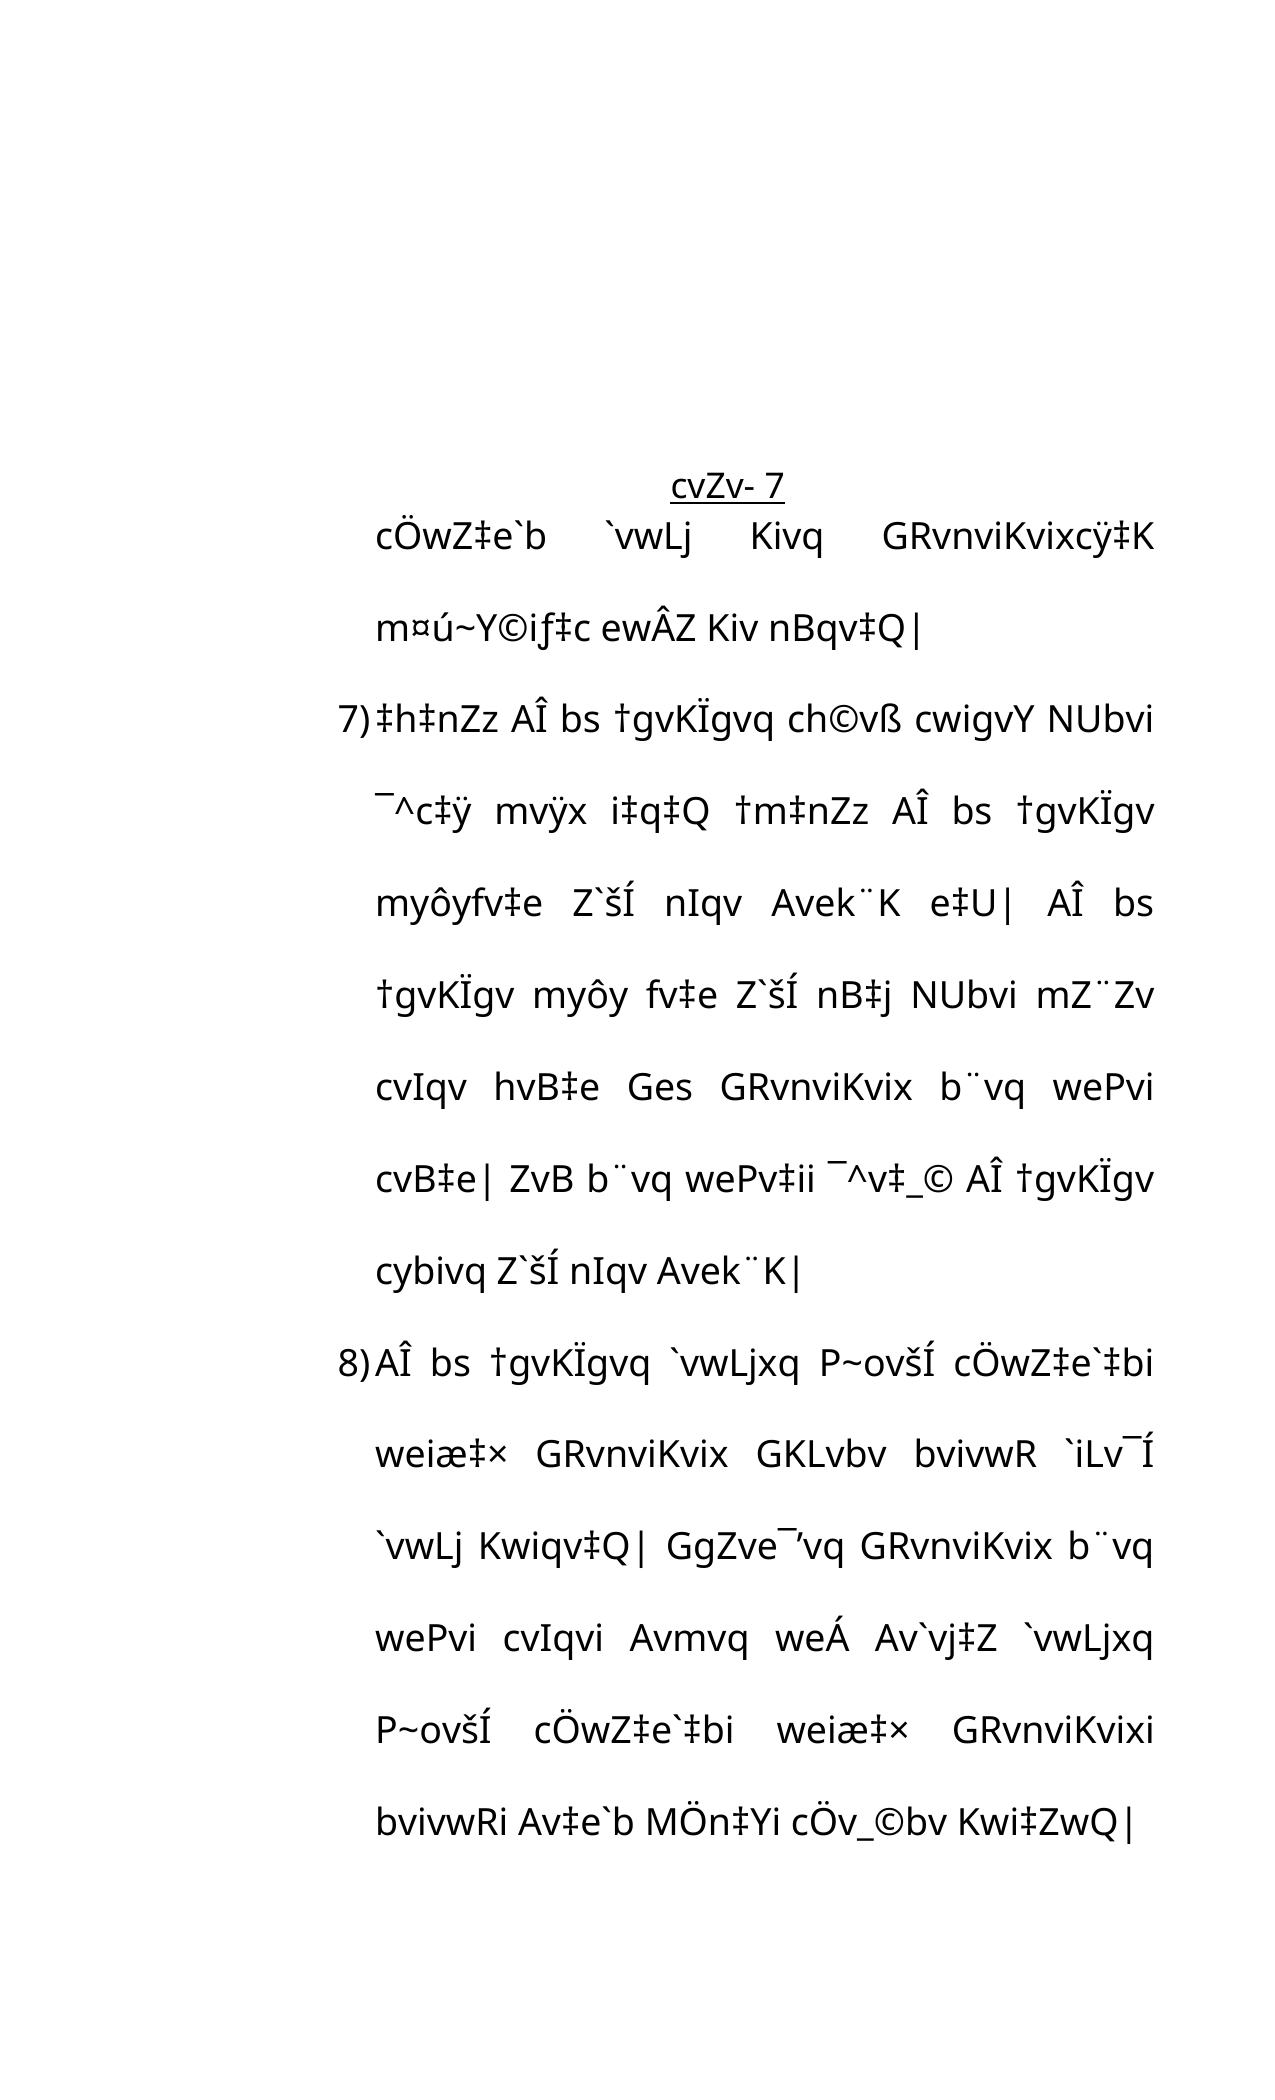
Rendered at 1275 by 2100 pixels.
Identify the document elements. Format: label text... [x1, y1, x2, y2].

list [337, 509, 1155, 652]
list ‡h‡nZz AÎ bs †gvKÏgvq ch©vß cwigvY NUbvi ¯^c‡ÿ mvÿx i‡q‡Q †m‡nZz AÎ bs †gvKÏgv myôyfv‡e Z`šÍ nIqv Avek¨K e‡U| AÎ bs †gvKÏgv myôy fv‡e Z`šÍ nB‡j NUbvi mZ¨Zv cvIqv hvB‡e Ges GRvnviKvix b¨vq wePvi cvB‡e| ZvB b¨vq wePv‡ii ¯^v‡_© AÎ †gvKÏgv cybivq Z`šÍ nIqv Avek¨K| [337, 693, 1155, 1295]
list AÎ bs †gvKÏgvq `vwLjxq P~ovšÍ cÖwZ‡e`‡bi weiæ‡× GRvnviKvix GKLvbv bvivwR `iLv¯Í `vwLj Kwiqv‡Q| GgZve¯’vq GRvnviKvix b¨vq wePvi cvIqvi Avmvq weÁ Av`vj‡Z `vwLjxq P~ovšÍ cÖwZ‡e`‡bi weiæ‡× GRvnviKvixi bvivwRi Av‡e`b MÖn‡Yi cÖv_©bv Kwi‡ZwQ| [337, 1336, 1155, 1846]
